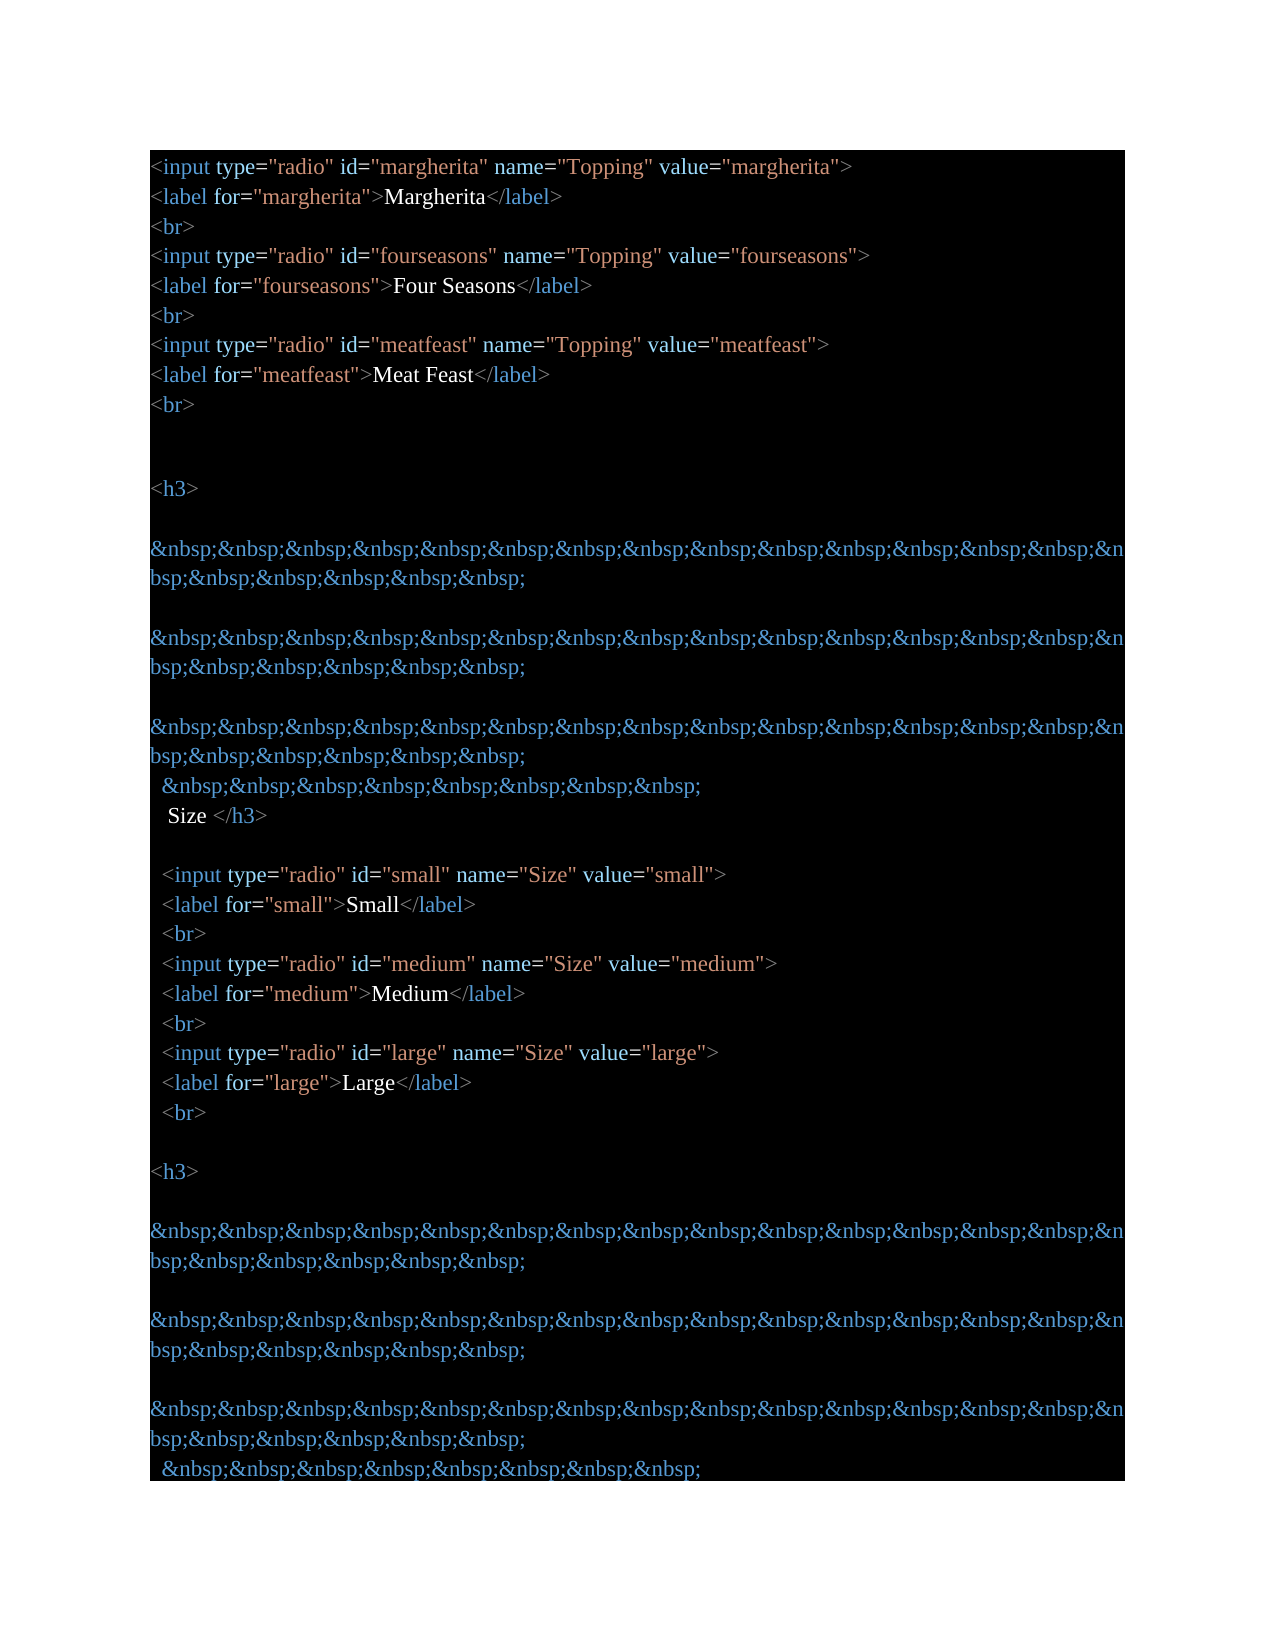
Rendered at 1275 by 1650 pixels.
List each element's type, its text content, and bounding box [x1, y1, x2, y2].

text &nbsp;&nbsp;&nbsp;&nbsp;&nbsp;&nbsp;&nbsp;&nbsp; [150, 1452, 1125, 1481]
text <br> [150, 209, 1125, 239]
text <input type="radio" id="meatfeast" name="Topping" value="meatfeast"> [150, 328, 1125, 358]
text <input type="radio" id="fourseasons" name="Topping" value="fourseasons"> [150, 239, 1125, 269]
text <input type="radio" id="large" name="Size" value="large"> [150, 1036, 1125, 1066]
text <label for="small">Small</label> [150, 887, 1125, 917]
text <label for="medium">Medium</label> [150, 977, 1125, 1006]
text &nbsp;&nbsp;&nbsp;&nbsp;&nbsp;&nbsp;&nbsp;&nbsp;&nbsp;&nbsp;&nbsp;&nbsp;&nbsp;&nbsp;&nbsp;&nbsp;&nbsp;&nbsp;&nbsp;&nbsp; [150, 1362, 1125, 1452]
text <label for="meatfeast">Meat Feast</label> [150, 358, 1125, 387]
text <h3> [150, 1155, 1125, 1184]
text <label for="large">Large</label> [150, 1066, 1125, 1095]
text <br> [150, 298, 1125, 328]
text &nbsp;&nbsp;&nbsp;&nbsp;&nbsp;&nbsp;&nbsp;&nbsp;&nbsp;&nbsp;&nbsp;&nbsp;&nbsp;&nbsp;&nbsp;&nbsp;&nbsp;&nbsp;&nbsp;&nbsp; [150, 1273, 1125, 1362]
text <br> [150, 917, 1125, 947]
text <br> [150, 387, 1125, 417]
text &nbsp;&nbsp;&nbsp;&nbsp;&nbsp;&nbsp;&nbsp;&nbsp;&nbsp;&nbsp;&nbsp;&nbsp;&nbsp;&nbsp;&nbsp;&nbsp;&nbsp;&nbsp;&nbsp;&nbsp; [150, 502, 1125, 591]
text &nbsp;&nbsp;&nbsp;&nbsp;&nbsp;&nbsp;&nbsp;&nbsp; [150, 769, 1125, 798]
text &nbsp;&nbsp;&nbsp;&nbsp;&nbsp;&nbsp;&nbsp;&nbsp;&nbsp;&nbsp;&nbsp;&nbsp;&nbsp;&nbsp;&nbsp;&nbsp;&nbsp;&nbsp;&nbsp;&nbsp; [150, 680, 1125, 769]
text <input type="radio" id="small" name="Size" value="small"> [150, 858, 1125, 887]
text &nbsp;&nbsp;&nbsp;&nbsp;&nbsp;&nbsp;&nbsp;&nbsp;&nbsp;&nbsp;&nbsp;&nbsp;&nbsp;&nbsp;&nbsp;&nbsp;&nbsp;&nbsp;&nbsp;&nbsp; [150, 591, 1125, 680]
text <h3> [150, 472, 1125, 502]
text Size </h3> [150, 798, 1125, 828]
text <br> [150, 1006, 1125, 1036]
text <label for="fourseasons">Four Seasons</label> [150, 269, 1125, 298]
text <input type="radio" id="medium" name="Size" value="medium"> [150, 947, 1125, 977]
text <input type="radio" id="margherita" name="Topping" value="margherita"> [150, 150, 1125, 180]
text &nbsp;&nbsp;&nbsp;&nbsp;&nbsp;&nbsp;&nbsp;&nbsp;&nbsp;&nbsp;&nbsp;&nbsp;&nbsp;&nbsp;&nbsp;&nbsp;&nbsp;&nbsp;&nbsp;&nbsp; [150, 1184, 1125, 1273]
text <label for="margherita">Margherita</label> [150, 180, 1125, 209]
text <br> [150, 1095, 1125, 1125]
